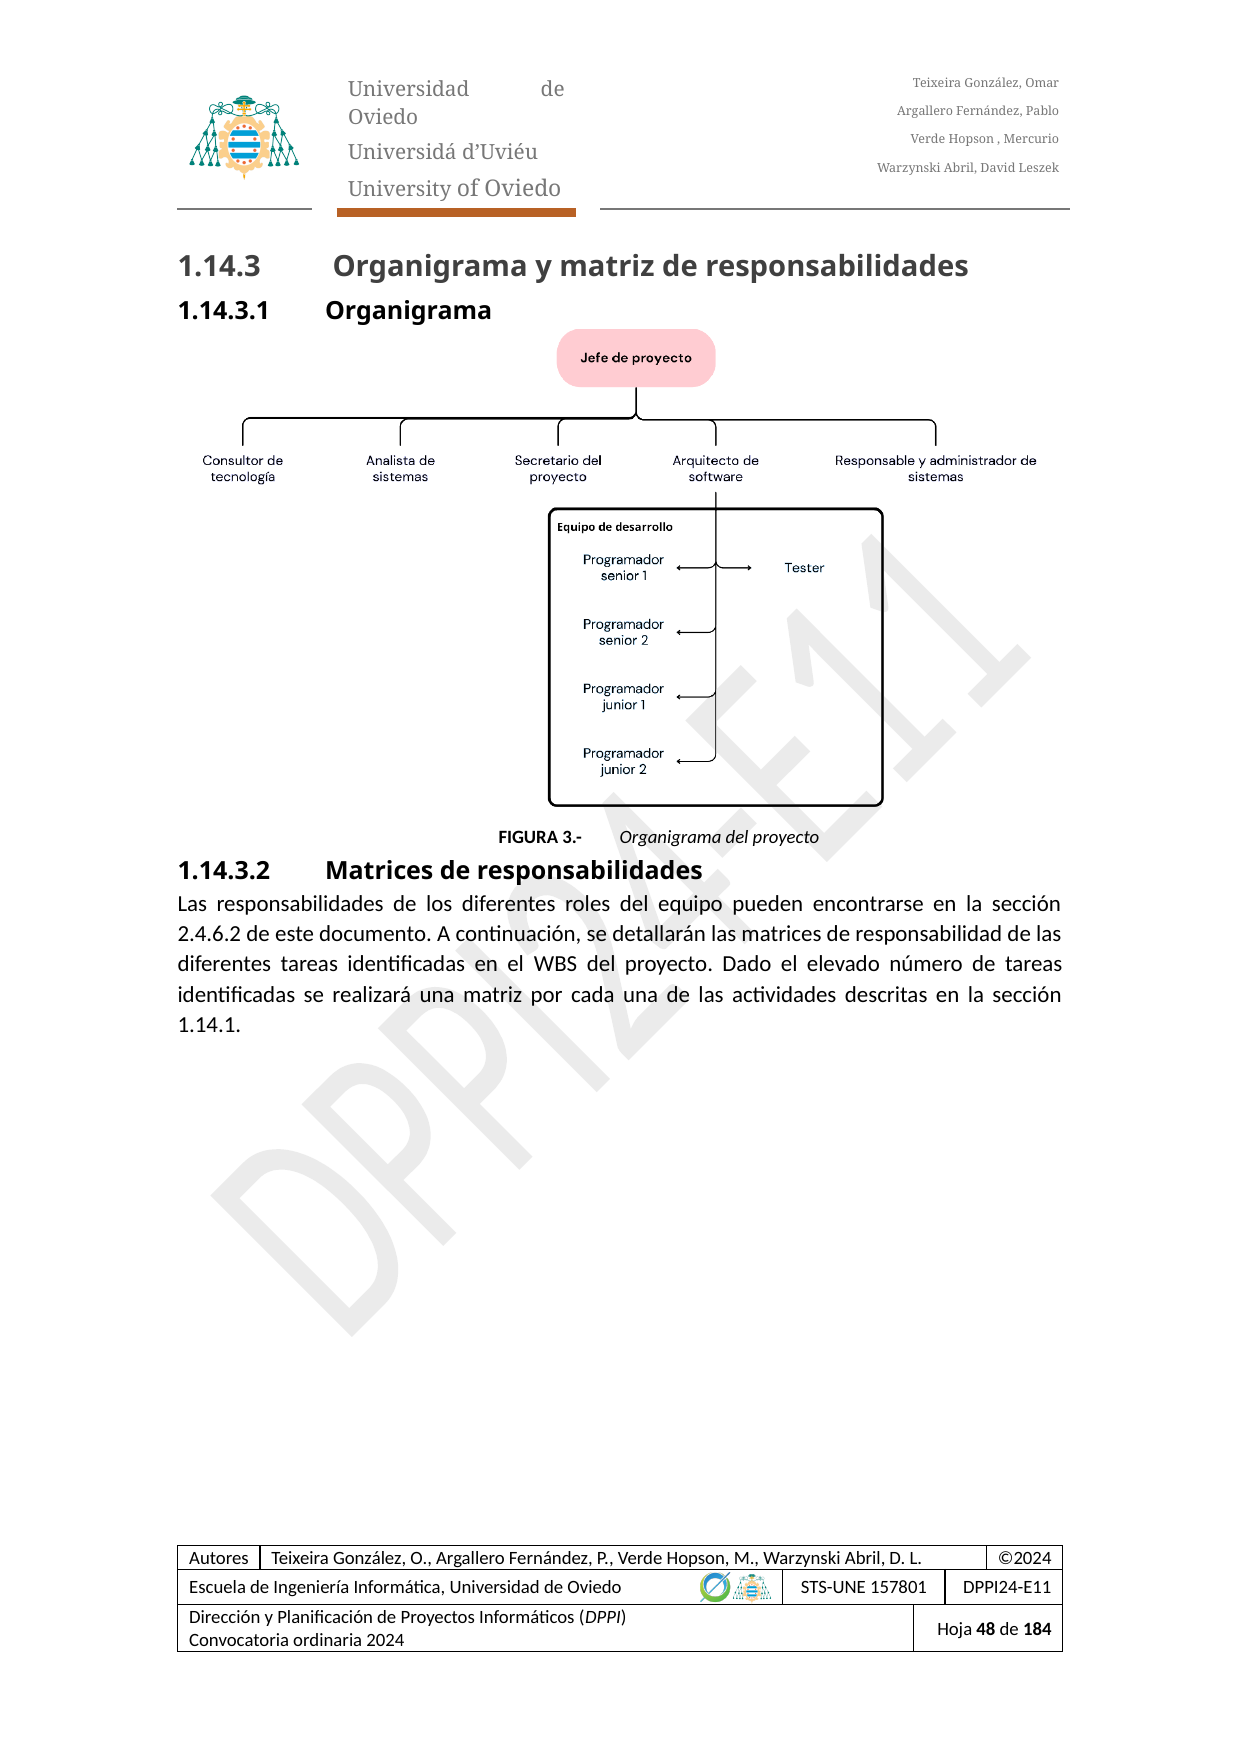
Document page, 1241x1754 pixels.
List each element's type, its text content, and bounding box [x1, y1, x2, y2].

subtitle Organigrama y matriz de responsabilidades [177, 245, 1063, 285]
text Las responsabilidades de los diferentes roles del equipo pueden encontrarse en la sección 2.4.6.2 de este documento. A continuación, se detallarán las matrices de responsabilidad de las diferentes tareas identificadas en el WBS del proyecto. Dado el elevado número de tareas identificadas se realizará una matriz por cada una de las actividades descritas en la sección 1.14.1. [177, 889, 1063, 1038]
picture [177, 329, 1063, 807]
text Organigrama del proyecto [340, 825, 1063, 848]
subtitle Organigrama [177, 292, 1063, 326]
picture [698, 1570, 772, 1605]
picture [188, 94, 301, 182]
subtitle Matrices de responsabilidades [177, 852, 1063, 886]
